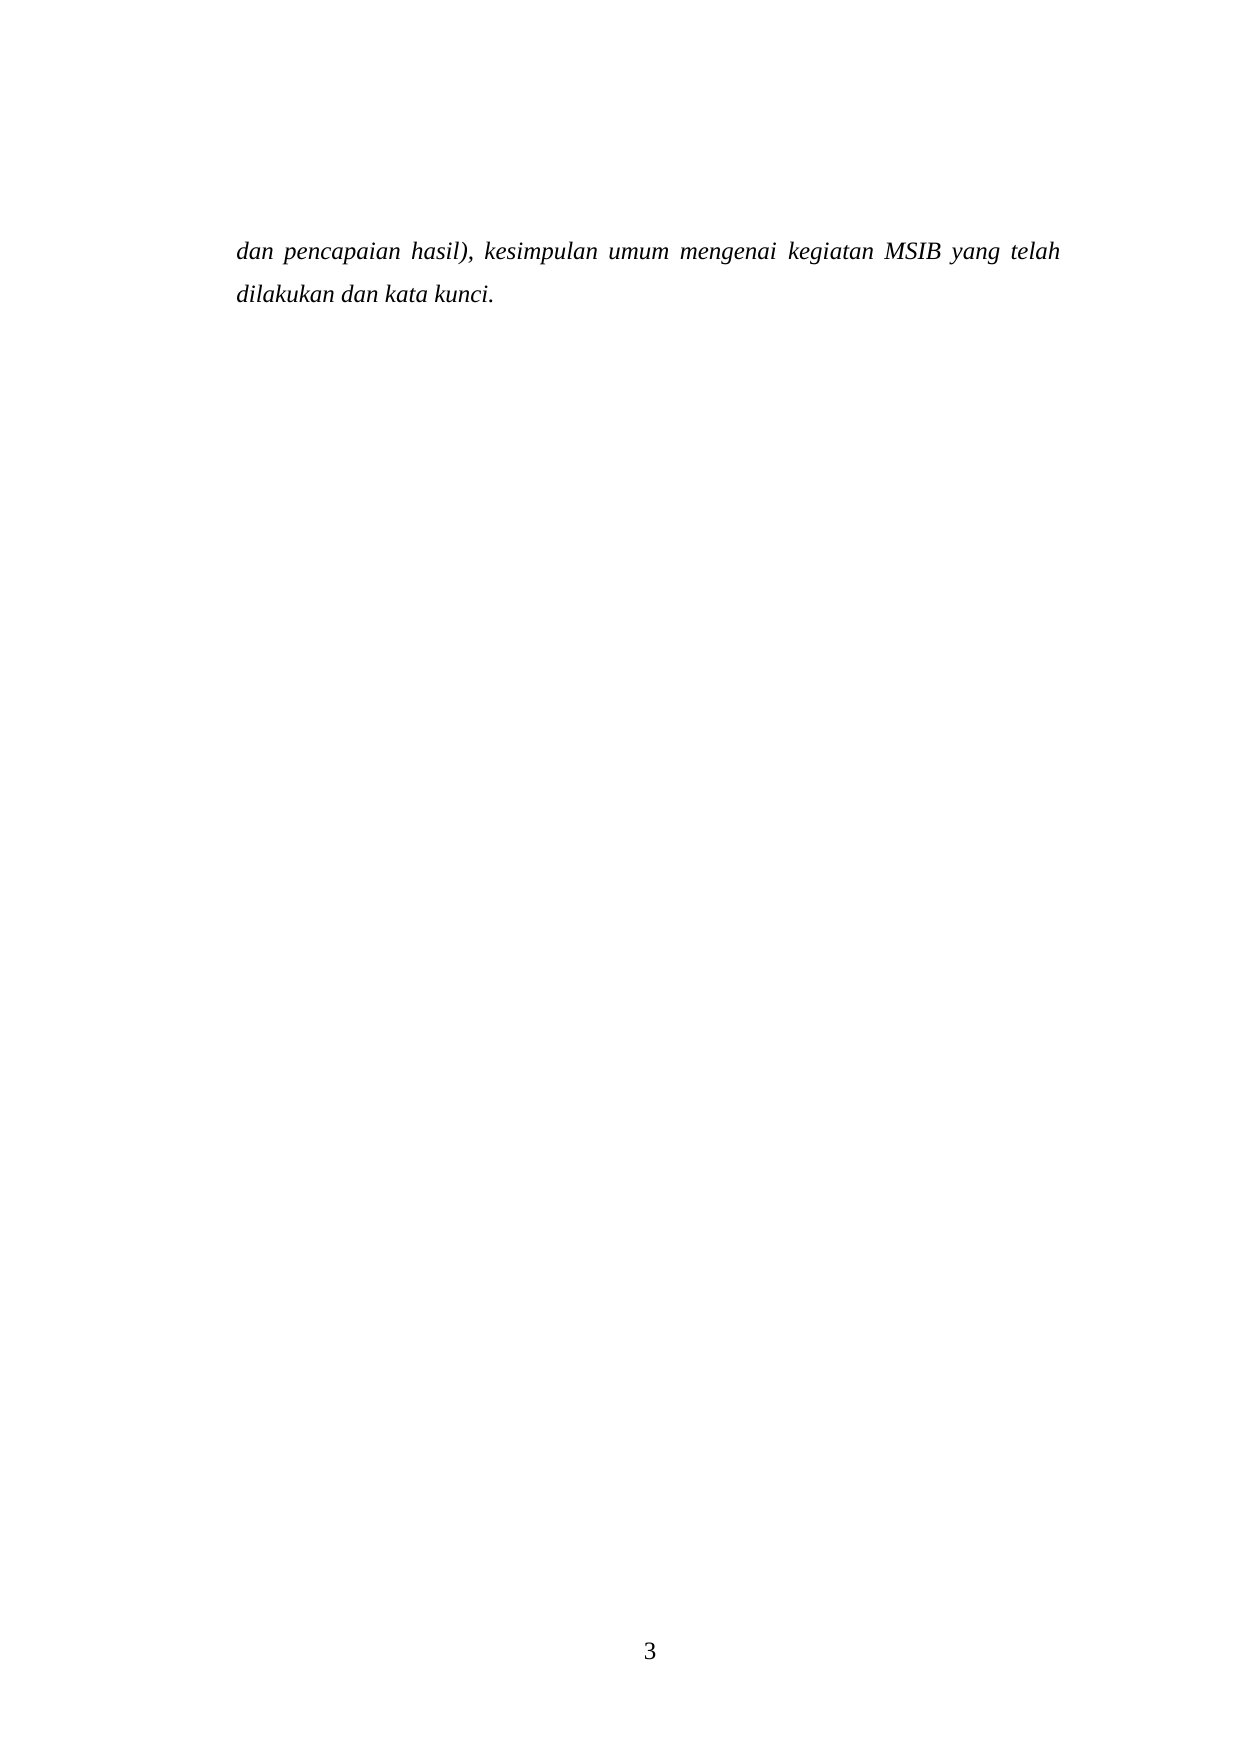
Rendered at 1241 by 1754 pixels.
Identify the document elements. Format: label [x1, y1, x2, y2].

text [236, 236, 1063, 308]
